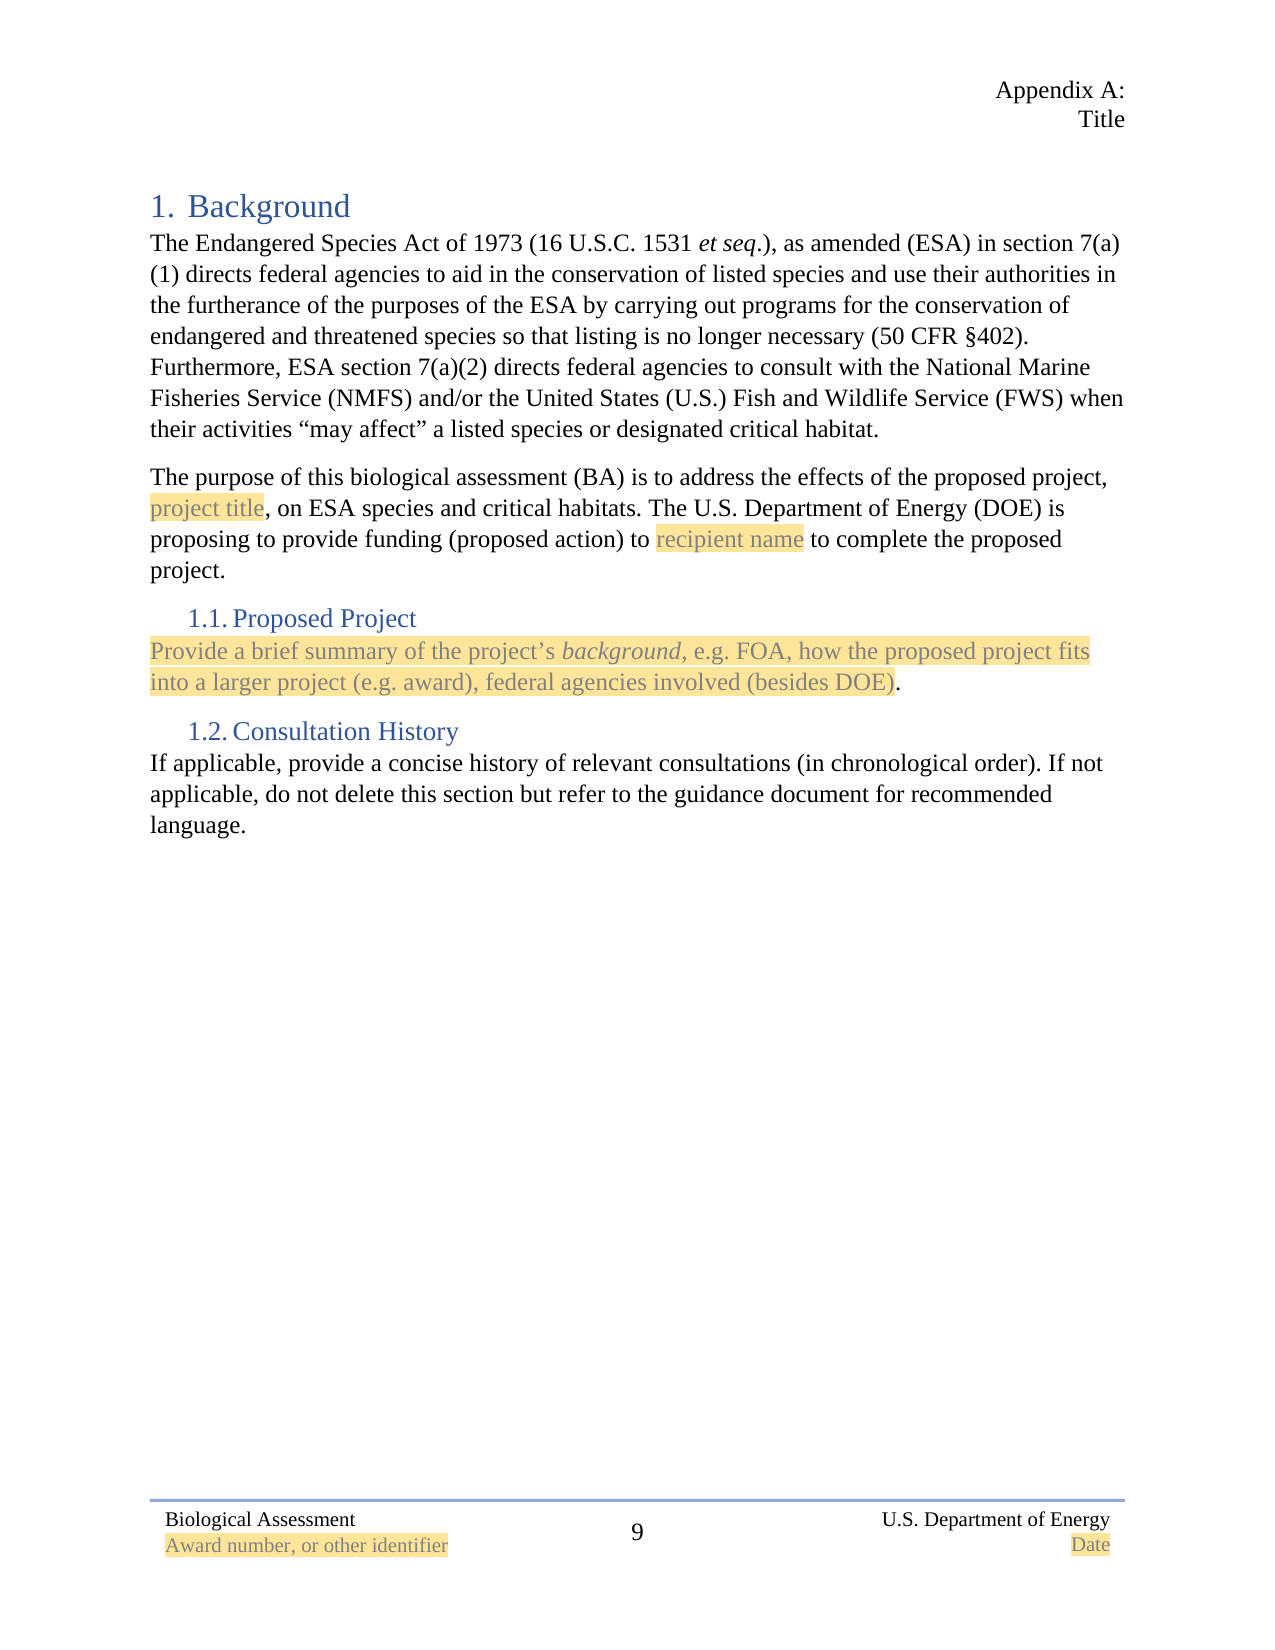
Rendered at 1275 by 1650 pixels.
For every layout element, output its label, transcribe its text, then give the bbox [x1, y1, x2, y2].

subtitle Background [150, 186, 1125, 224]
text The Endangered Species Act of 1973 (16 U.S.C. 1531 et seq.), as amended (ESA) in section 7(a)(1) directs federal agencies to aid in the conservation of listed species and use their authorities in the furtherance of the purposes of the ESA by carrying out programs for the conservation of endangered and threatened species so that listing is no longer necessary (50 CFR §402). Furthermore, ESA section 7(a)(2) directs federal agencies to consult with the National Marine Fisheries Service (NMFS) and/or the United States (U.S.) Fish and Wildlife Service (FWS) when their activities “may affect” a listed species or designated critical habitat. [150, 228, 1125, 443]
subtitle Proposed Project [187, 602, 1125, 633]
subtitle Consultation History [187, 715, 1125, 746]
text . [150, 636, 1125, 696]
text The purpose of this biological assessment (BA) is to address the effects of the proposed project, , on ESA species and critical habitats. The U.S. Department of Energy (DOE) is proposing to provide funding (proposed action) to to complete the proposed project. [150, 462, 1125, 583]
